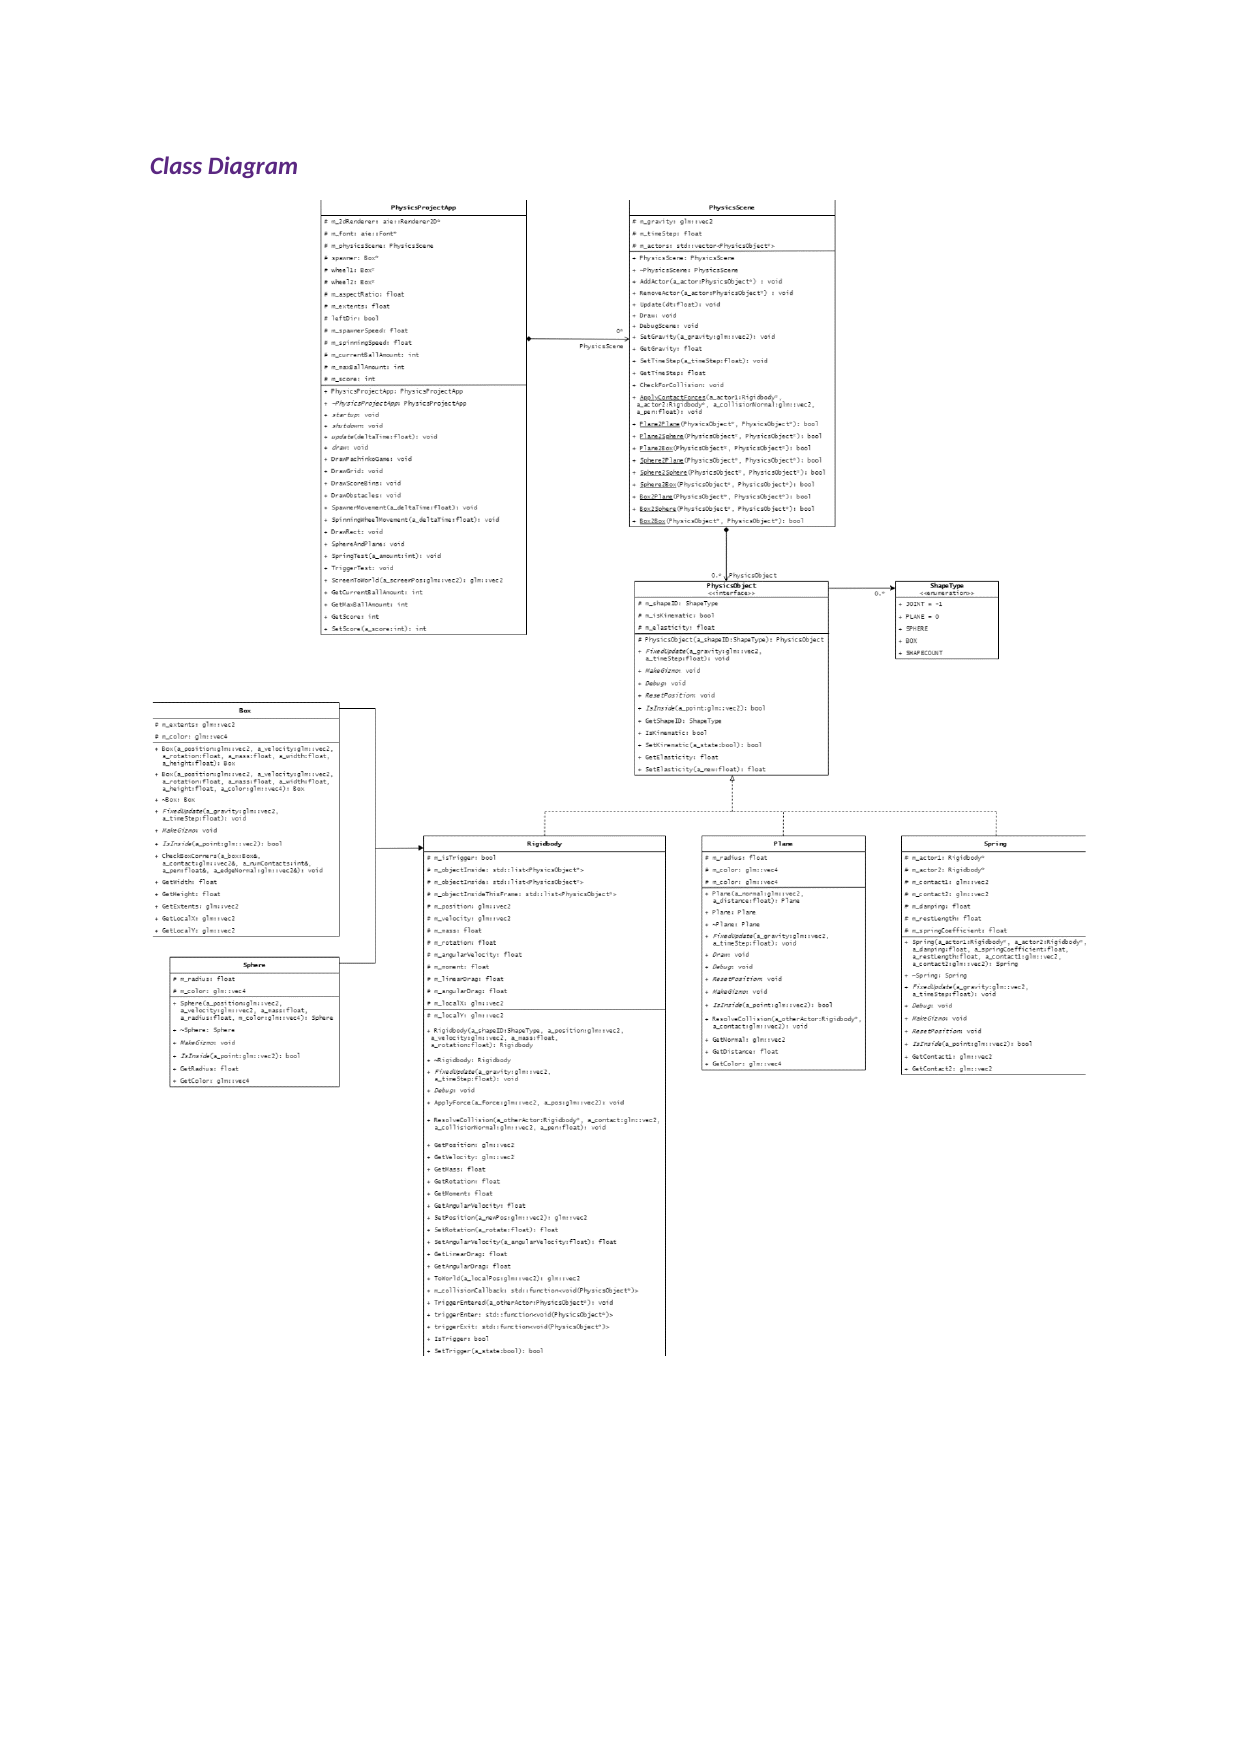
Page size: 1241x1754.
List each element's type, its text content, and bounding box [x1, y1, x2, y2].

picture [151, 200, 1086, 1352]
text Class Diagram [150, 150, 1090, 181]
